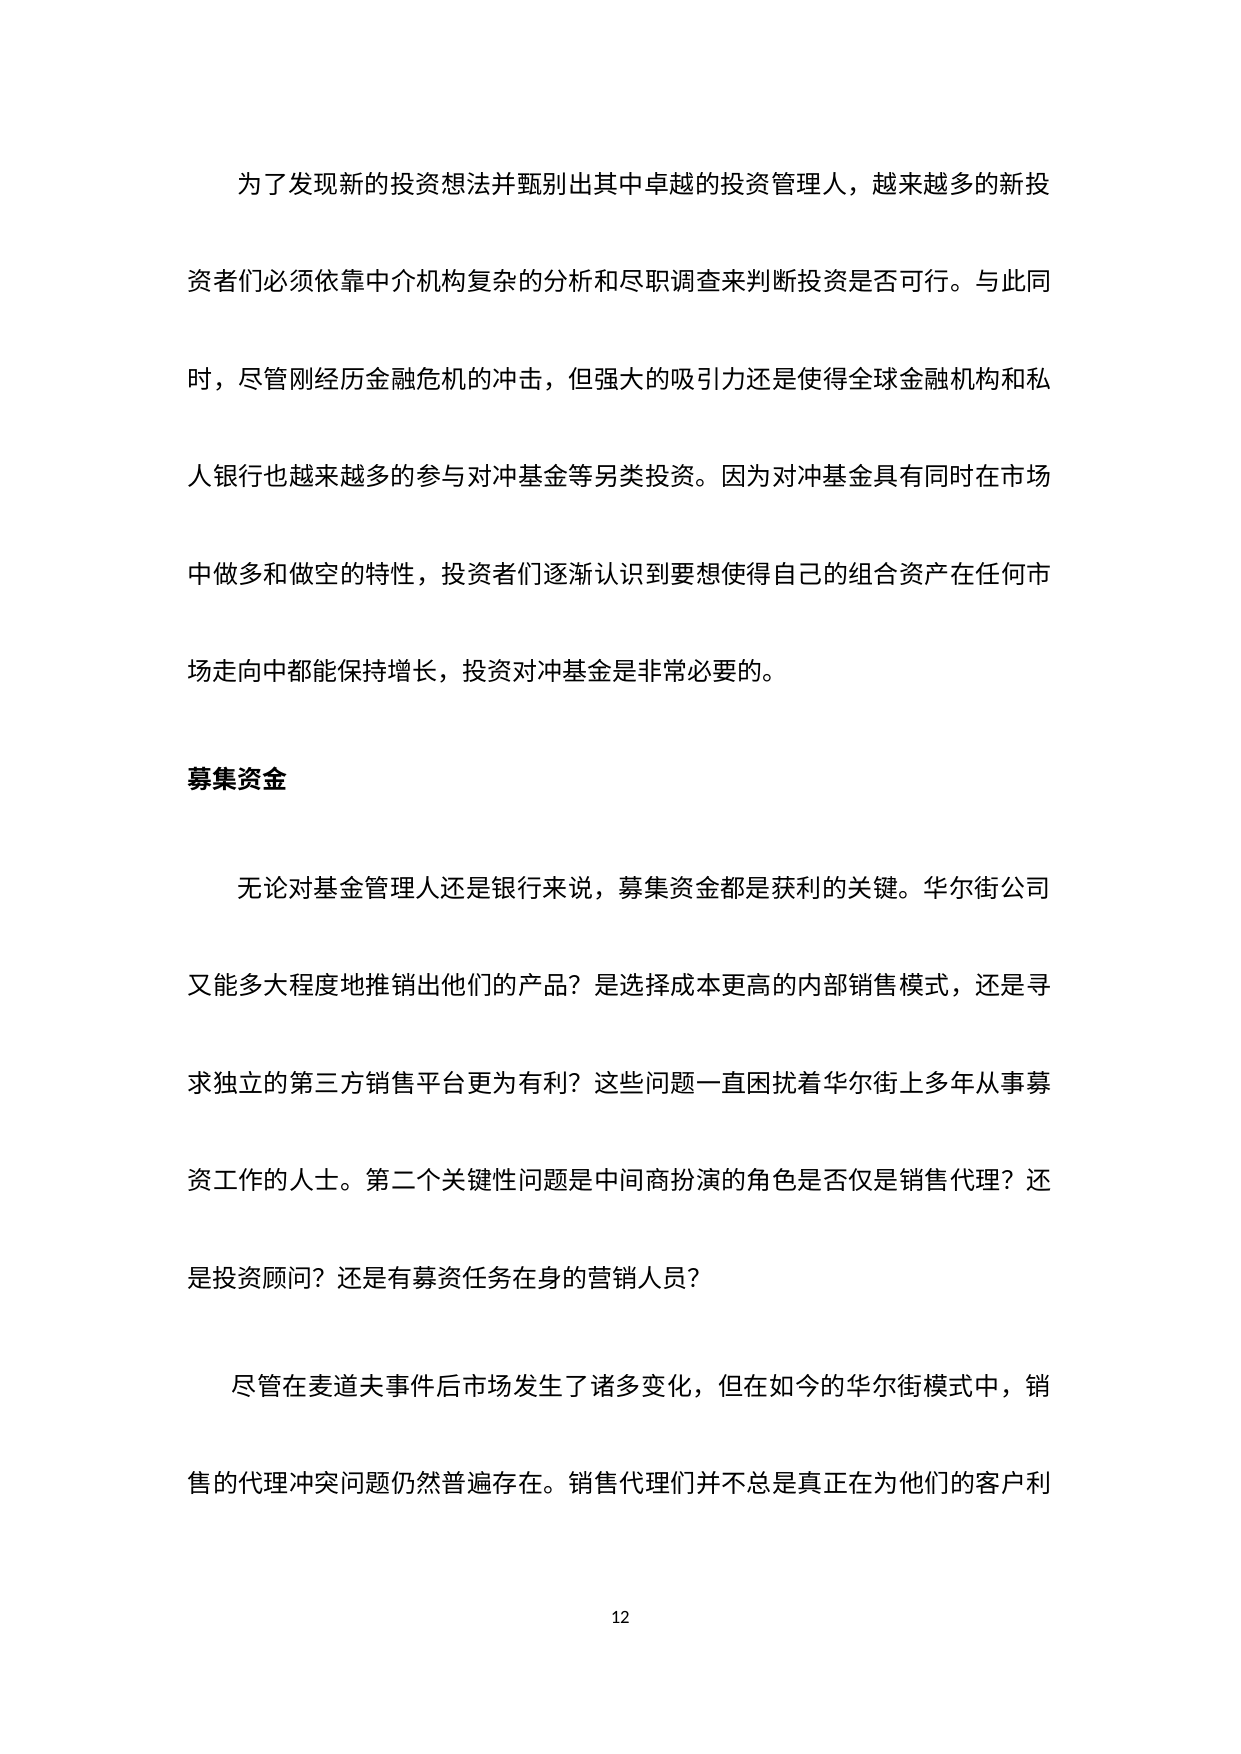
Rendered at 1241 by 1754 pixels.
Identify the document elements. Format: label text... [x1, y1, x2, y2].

text 为了发现新的投资想法并甄别出其中卓越的投资管理人，越来越多的新投资者们必须依靠中介机构复杂的分析和尽职调查来判断投资是否可行。与此同时，尽管刚经历金融危机的冲击，但强大的吸引力还是使得全球金融机构和私人银行也越来越多的参与对冲基金等另类投资。因为对冲基金具有同时在市场中做多和做空的特性，投资者们逐渐认识到要想使得自己的组合资产在任何市场走向中都能保持增长，投资对冲基金是非常必要的。 [187, 150, 1053, 702]
text 募集资金 [187, 746, 1053, 811]
text 无论对基金管理人还是银行来说，募集资金都是获利的关键。华尔街公司又能多大程度地推销出他们的产品？是选择成本更高的内部销售模式，还是寻求独立的第三方销售平台更为有利？这些问题一直困扰着华尔街上多年从事募资工作的人士。第二个关键性问题是中间商扮演的角色是否仅是销售代理？还是投资顾问？还是有募资任务在身的营销人员？ [187, 854, 1053, 1309]
